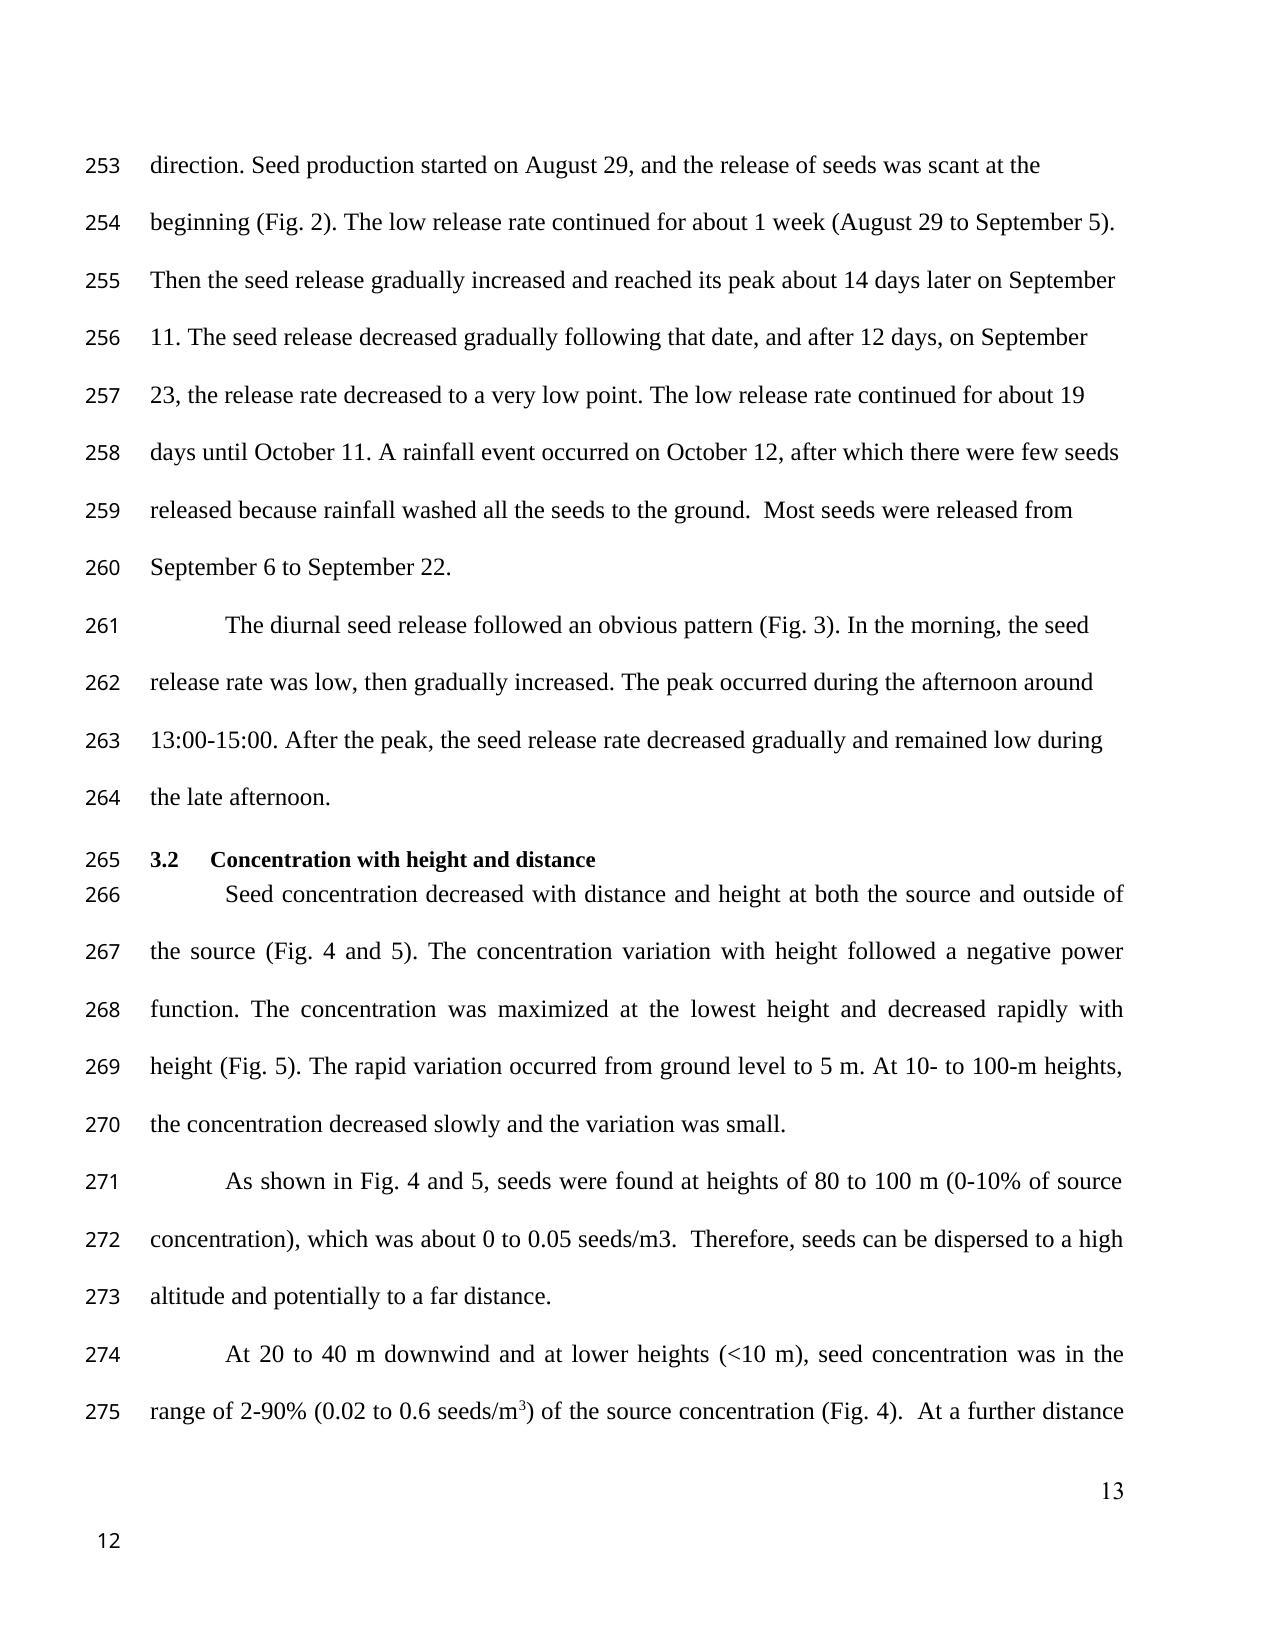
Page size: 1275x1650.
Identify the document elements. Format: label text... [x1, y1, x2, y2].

text The diurnal seed release followed an obvious pattern (Fig. 3). In the morning, the seed release rate was low, then gradually increased. The peak occurred during the afternoon around 13:00-15:00. After the peak, the seed release rate decreased gradually and remained low during the late afternoon. [150, 610, 1125, 811]
text Seed concentration decreased with distance and height at both the source and outside of the source (Fig. 4 and 5). The concentration variation with height followed a negative power function. The concentration was maximized at the lowest height and decreased rapidly with height (Fig. 5). The rapid variation occurred from ground level to 5 m. At 10- to 100-m heights, the concentration decreased slowly and the variation was small. [150, 879, 1125, 1138]
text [150, 1339, 1125, 1425]
text As shown in Fig. 4 and 5, seeds were found at heights of 80 to 100 m (0-10% of source concentration), which was about 0 to 0.05 seeds/m3. Therefore, seeds can be dispersed to a high altitude and potentially to a far distance. [150, 1166, 1125, 1310]
subtitle Concentration with height and distance [150, 846, 1125, 873]
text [150, 150, 1125, 581]
